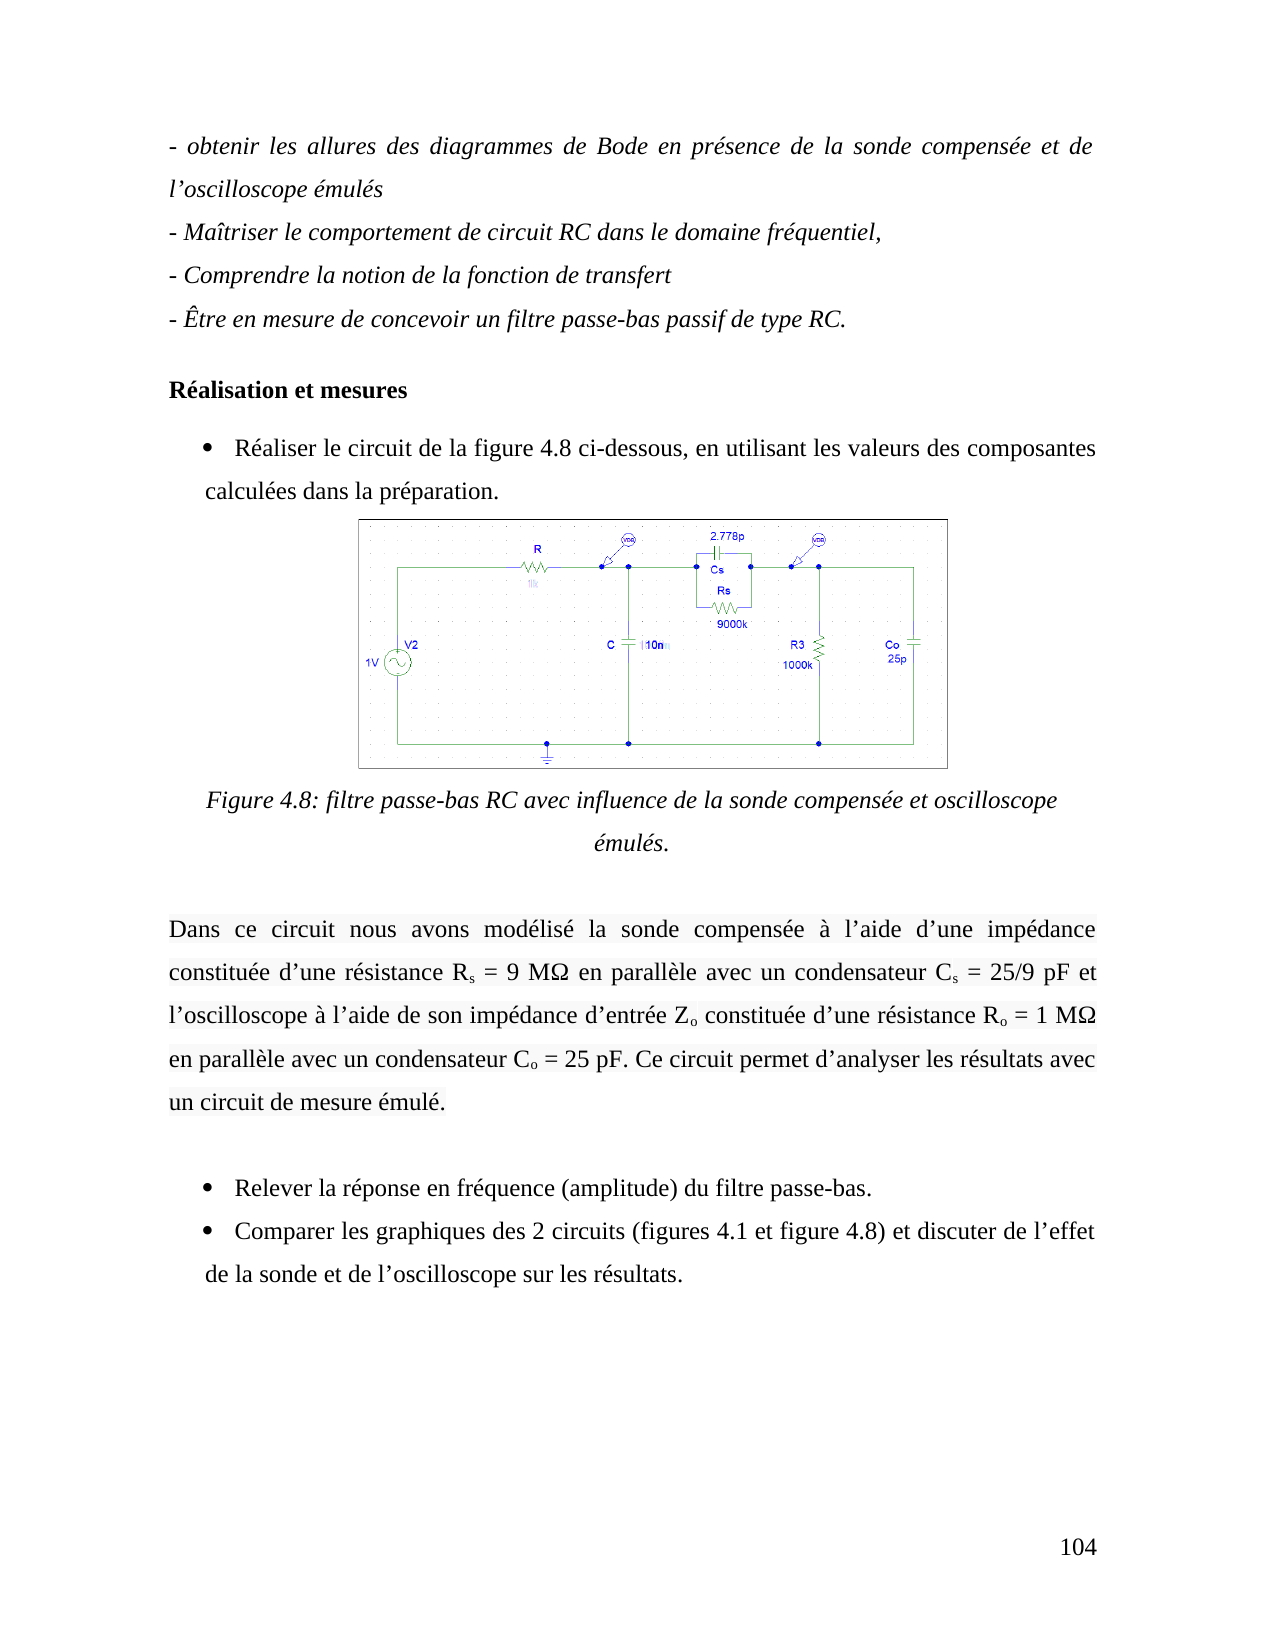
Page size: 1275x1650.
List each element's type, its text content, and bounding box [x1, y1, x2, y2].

list Comparer les graphiques des 2 circuits (figures 4.1 et figure 4.8) et discuter de l’effet de la sonde et de l’oscilloscope sur les résultats. [203, 1216, 1097, 1288]
text - Comprendre la notion de la fonction de transfert [169, 261, 1097, 289]
list Relever la réponse en fréquence (amplitude) du filtre passe-bas. [203, 1173, 1097, 1202]
text Dans ce circuit nous avons modélisé la sonde compensée à l’aide d’une impédance constituée d’une résistance Rs = 9 MΩ en parallèle avec un condensateur Cs = 25/9 pF et l’oscilloscope à l’aide de son impédance d’entrée Zo constituée d’une résistance Ro = 1 MΩ en parallèle avec un condensateur Co = 25 pF. Ce circuit permet d’analyser les résultats avec un circuit de mesure émulé. [169, 1072, 1097, 1116]
text Figure 4.8: filtre passe-bas RC avec influence de la sonde compensée et oscilloscope émulés. [169, 785, 1097, 857]
text - Être en mesure de concevoir un filtre passe-bas passif de type RC. [169, 304, 1097, 332]
text Réalisation et mesures [169, 376, 1097, 404]
text Dans ce circuit nous avons modélisé la sonde compensée à l’aide d’une impédance constituée d’une résistance Rs = 9 MΩ en parallèle avec un condensateur Cs = 25/9 pF et l’oscilloscope à l’aide de son impédance d’entrée Zo constituée d’une résistance Ro = 1 MΩ en parallèle avec un condensateur Co = 25 pF. Ce circuit permet d’analyser les résultats avec un circuit de mesure émulé. [169, 943, 1097, 1044]
text - obtenir les allures des diagrammes de Bode en présence de la sonde compensée et de l’oscilloscope émulés [169, 131, 1097, 203]
list Réaliser le circuit de la figure 4.8 ci-dessous, en utilisant les valeurs des composantes calculées dans la préparation. [203, 433, 1097, 505]
text - Maîtriser le comportement de circuit RC dans le domaine fréquentiel, [169, 217, 1097, 246]
picture [358, 519, 950, 771]
